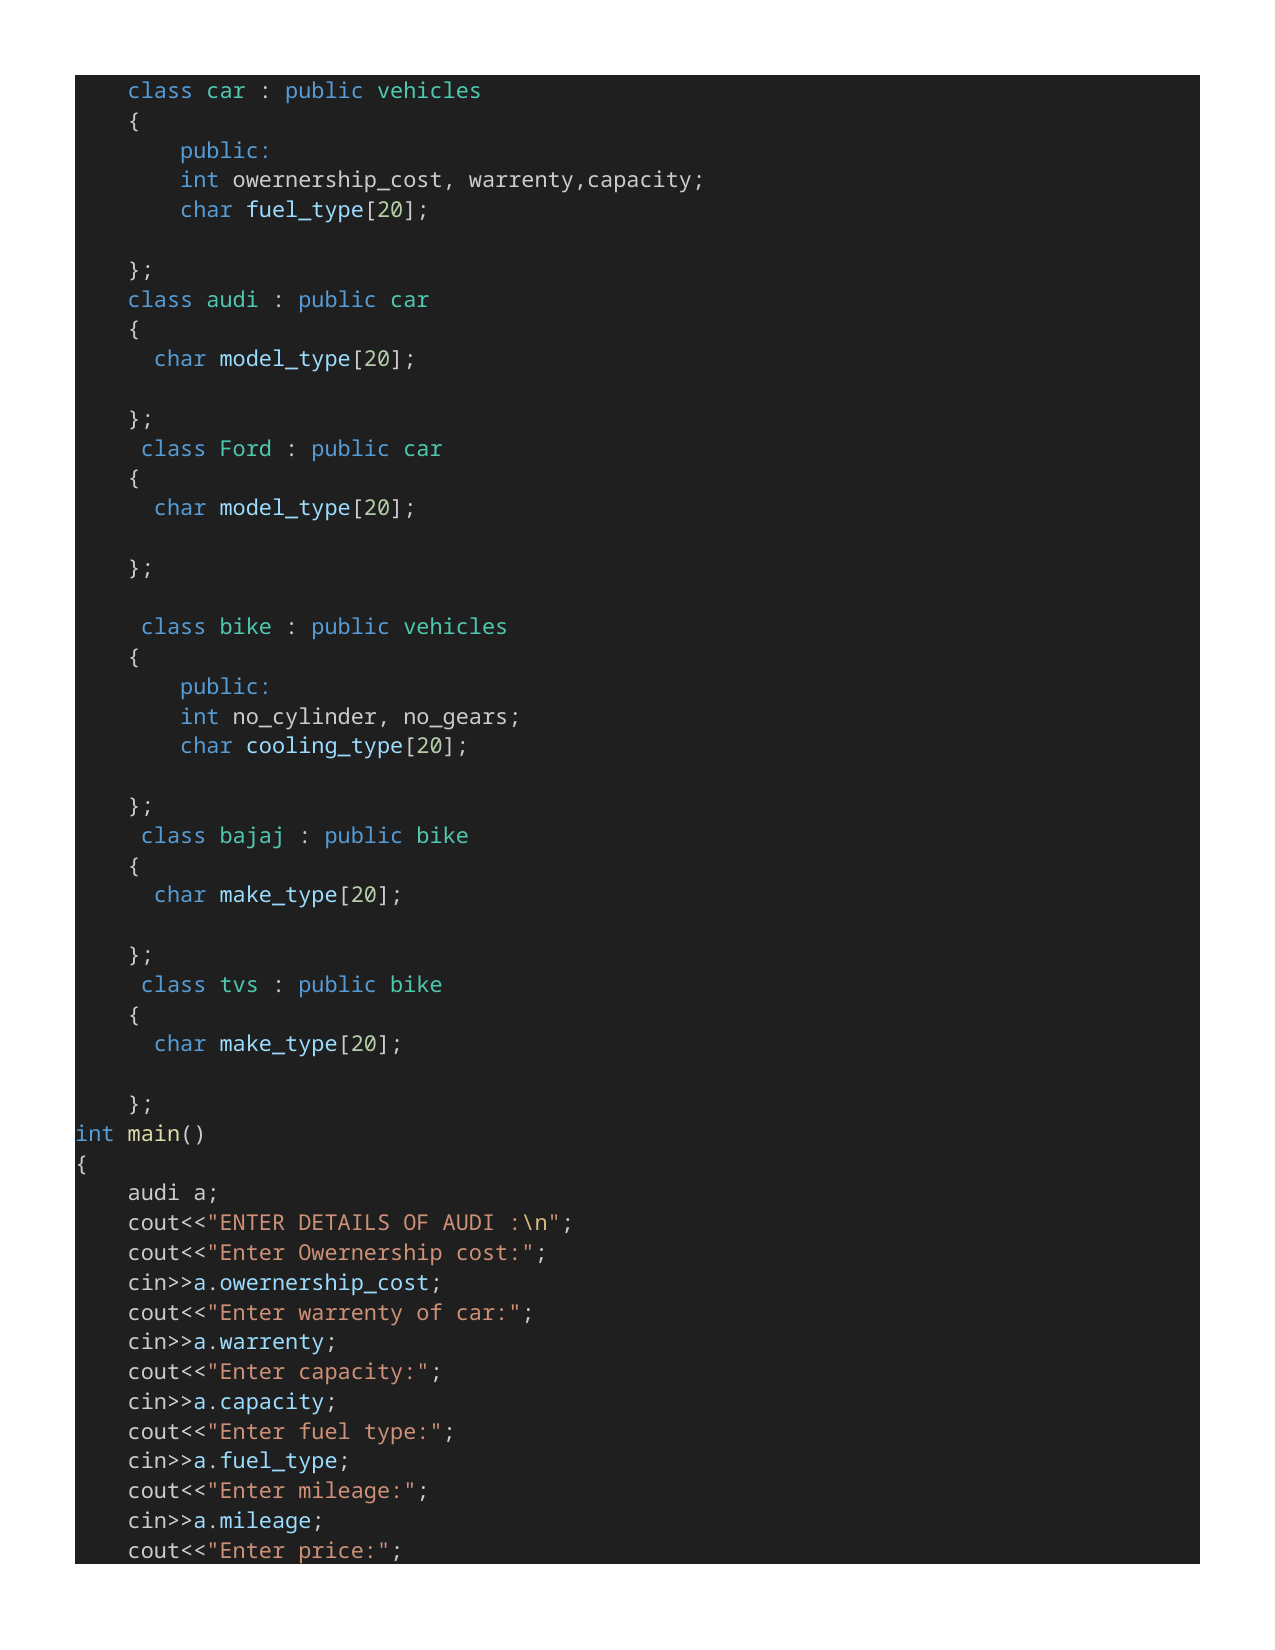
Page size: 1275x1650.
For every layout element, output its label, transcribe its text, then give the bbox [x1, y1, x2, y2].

text class bike : public vehicles [75, 611, 1200, 641]
text }; [75, 552, 1200, 581]
text public: [75, 671, 1200, 701]
text { [75, 313, 1200, 343]
text cout<<"Enter warrenty of car:"; [75, 1296, 1200, 1326]
text cin>>a.warrenty; [75, 1326, 1200, 1356]
text { [75, 105, 1200, 134]
text }; [75, 254, 1200, 283]
text char make_type[20]; [75, 1028, 1200, 1058]
text char model_type[20]; [75, 492, 1200, 522]
text { [75, 849, 1200, 879]
text }; [75, 939, 1200, 969]
text class car : public vehicles [75, 75, 1200, 105]
text cout<<"Enter fuel type:"; [75, 1416, 1200, 1445]
text cin>>a.mileage; [75, 1505, 1200, 1535]
text cin>>a.owernership_cost; [75, 1267, 1200, 1296]
text class audi : public car [75, 283, 1200, 313]
text int main() [75, 1118, 1200, 1147]
text public: [75, 134, 1200, 164]
text class Ford : public car [75, 432, 1200, 462]
text char make_type[20]; [75, 879, 1200, 909]
text int no_cylinder, no_gears; [75, 701, 1200, 730]
text cout<<"Enter capacity:"; [75, 1356, 1200, 1386]
text cout<<"ENTER DETAILS OF AUDI :\n"; [75, 1207, 1200, 1237]
text }; [75, 790, 1200, 820]
text { [75, 641, 1200, 671]
text cin>>a.fuel_type; [75, 1445, 1200, 1475]
text int owernership_cost, warrenty,capacity; [75, 164, 1200, 194]
text }; [75, 1088, 1200, 1118]
text { [75, 998, 1200, 1028]
text char fuel_type[20]; [75, 194, 1200, 224]
text { [75, 1147, 1200, 1177]
text { [75, 462, 1200, 492]
text char cooling_type[20]; [75, 730, 1200, 760]
text }; [75, 403, 1200, 432]
text cout<<"Enter Owernership cost:"; [75, 1237, 1200, 1267]
text class tvs : public bike [75, 969, 1200, 998]
text cout<<"Enter mileage:"; [75, 1475, 1200, 1505]
text cout<<"Enter price:"; [75, 1535, 1200, 1564]
text class bajaj : public bike [75, 820, 1200, 849]
text audi a; [75, 1177, 1200, 1207]
text char model_type[20]; [75, 343, 1200, 373]
text cin>>a.capacity; [75, 1386, 1200, 1416]
